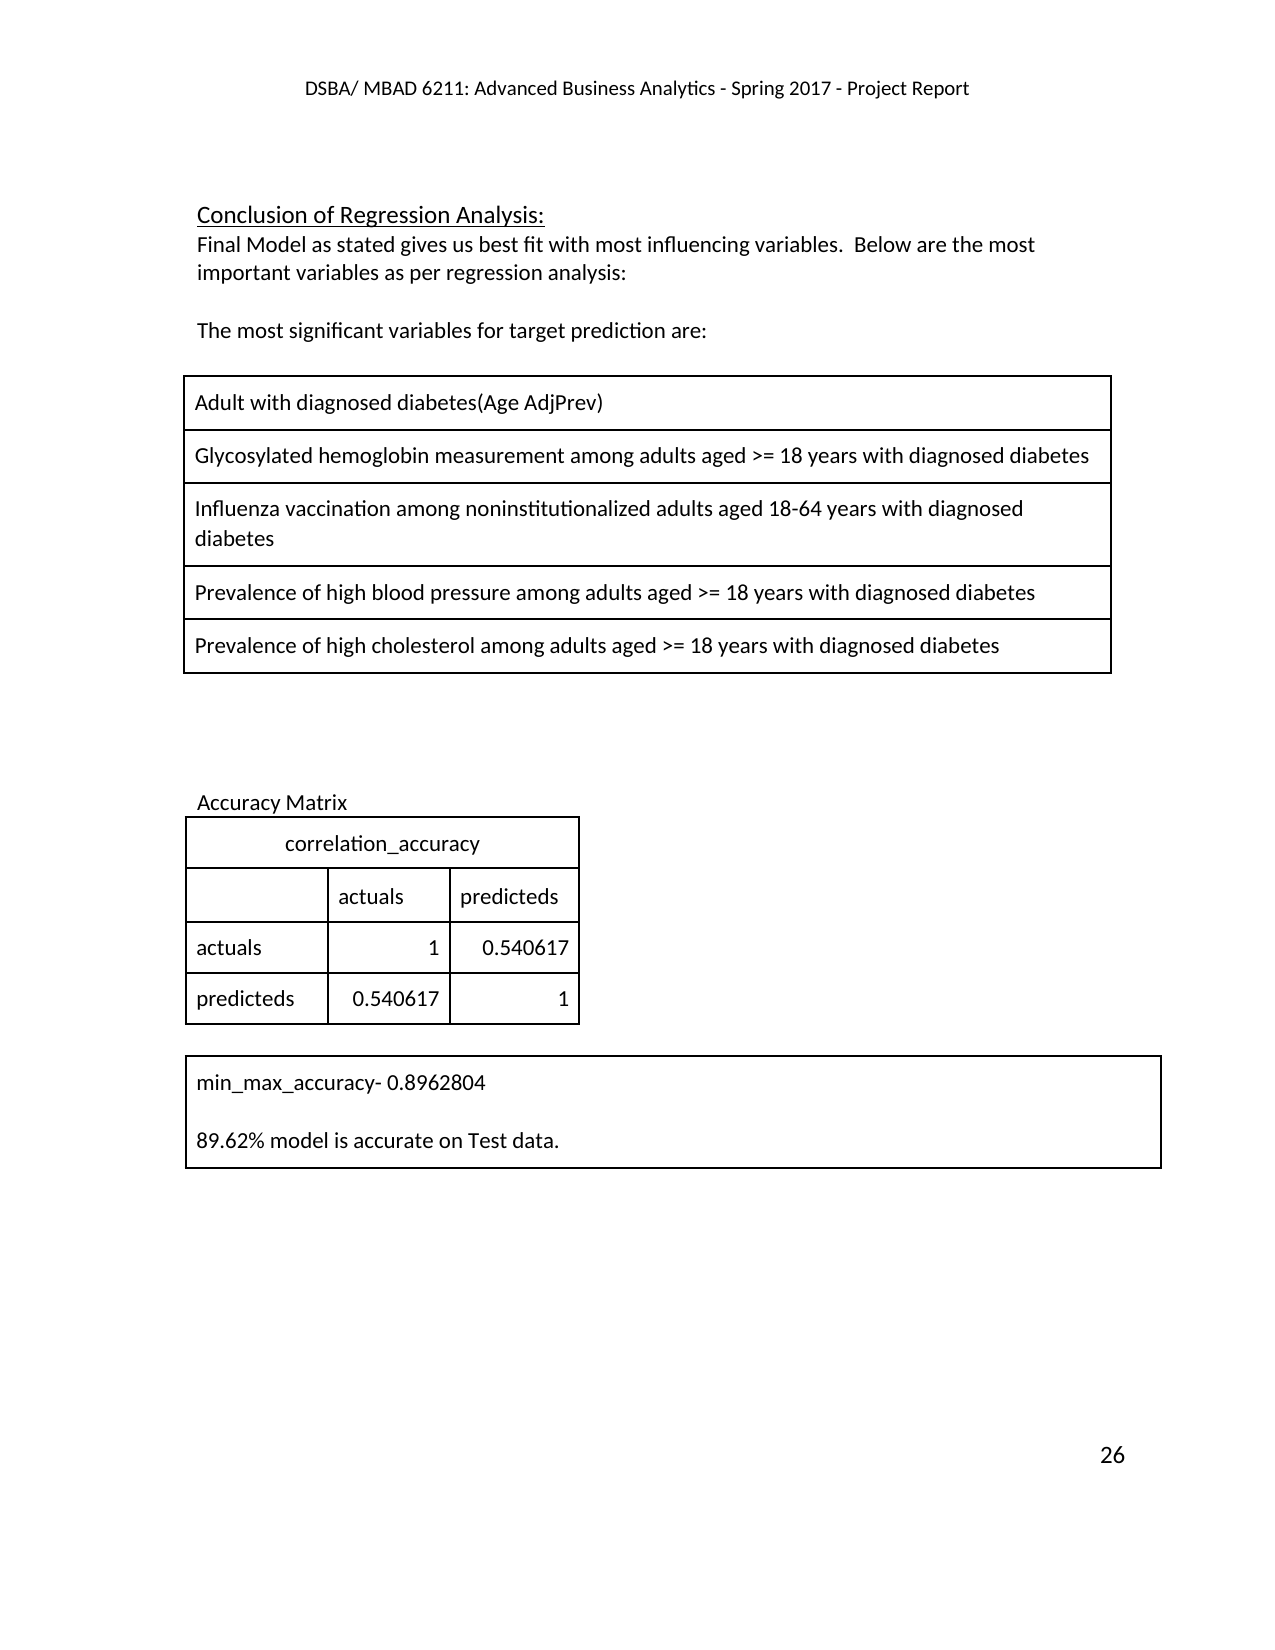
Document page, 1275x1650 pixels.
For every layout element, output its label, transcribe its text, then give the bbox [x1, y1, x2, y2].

table_cell predicteds [451, 869, 578, 921]
table_cell Prevalence of high blood pressure among adults aged >= 18 years with diagnosed diabetes [185, 567, 1110, 618]
table_cell 1 [451, 974, 578, 1022]
table_cell predicteds [187, 974, 327, 1022]
table_header Adult with diagnosed diabetes(Age AdjPrev) [185, 377, 1110, 428]
table_cell [187, 869, 327, 921]
table_cell actuals [187, 923, 327, 972]
table_header min_max_accuracy- 0.8962804 89.62% model is accurate on Test data. [187, 1057, 1160, 1167]
table_cell actuals [329, 869, 449, 921]
table_cell Influenza vaccination among noninstitutionalized adults aged 18-64 years with diagnosed diabetes [185, 484, 1110, 565]
text Accuracy Matrix [197, 788, 1125, 816]
table_cell 0.540617 [329, 974, 449, 1022]
table_cell Prevalence of high cholesterol among adults aged >= 18 years with diagnosed diabetes [185, 620, 1110, 672]
table_cell 1 [329, 923, 449, 972]
table_header correlation_accuracy [187, 818, 578, 867]
table_cell Glycosylated hemoglobin measurement among adults aged >= 18 years with diagnosed diabetes [185, 431, 1110, 482]
text The most significant variables for target prediction are: [197, 317, 1125, 345]
table_cell 0.540617 [451, 923, 578, 972]
text Conclusion of Regression Analysis: Final Model as stated gives us best fit with most influencing variables. Below are the most important variables as per regression analysis: [197, 199, 1125, 286]
